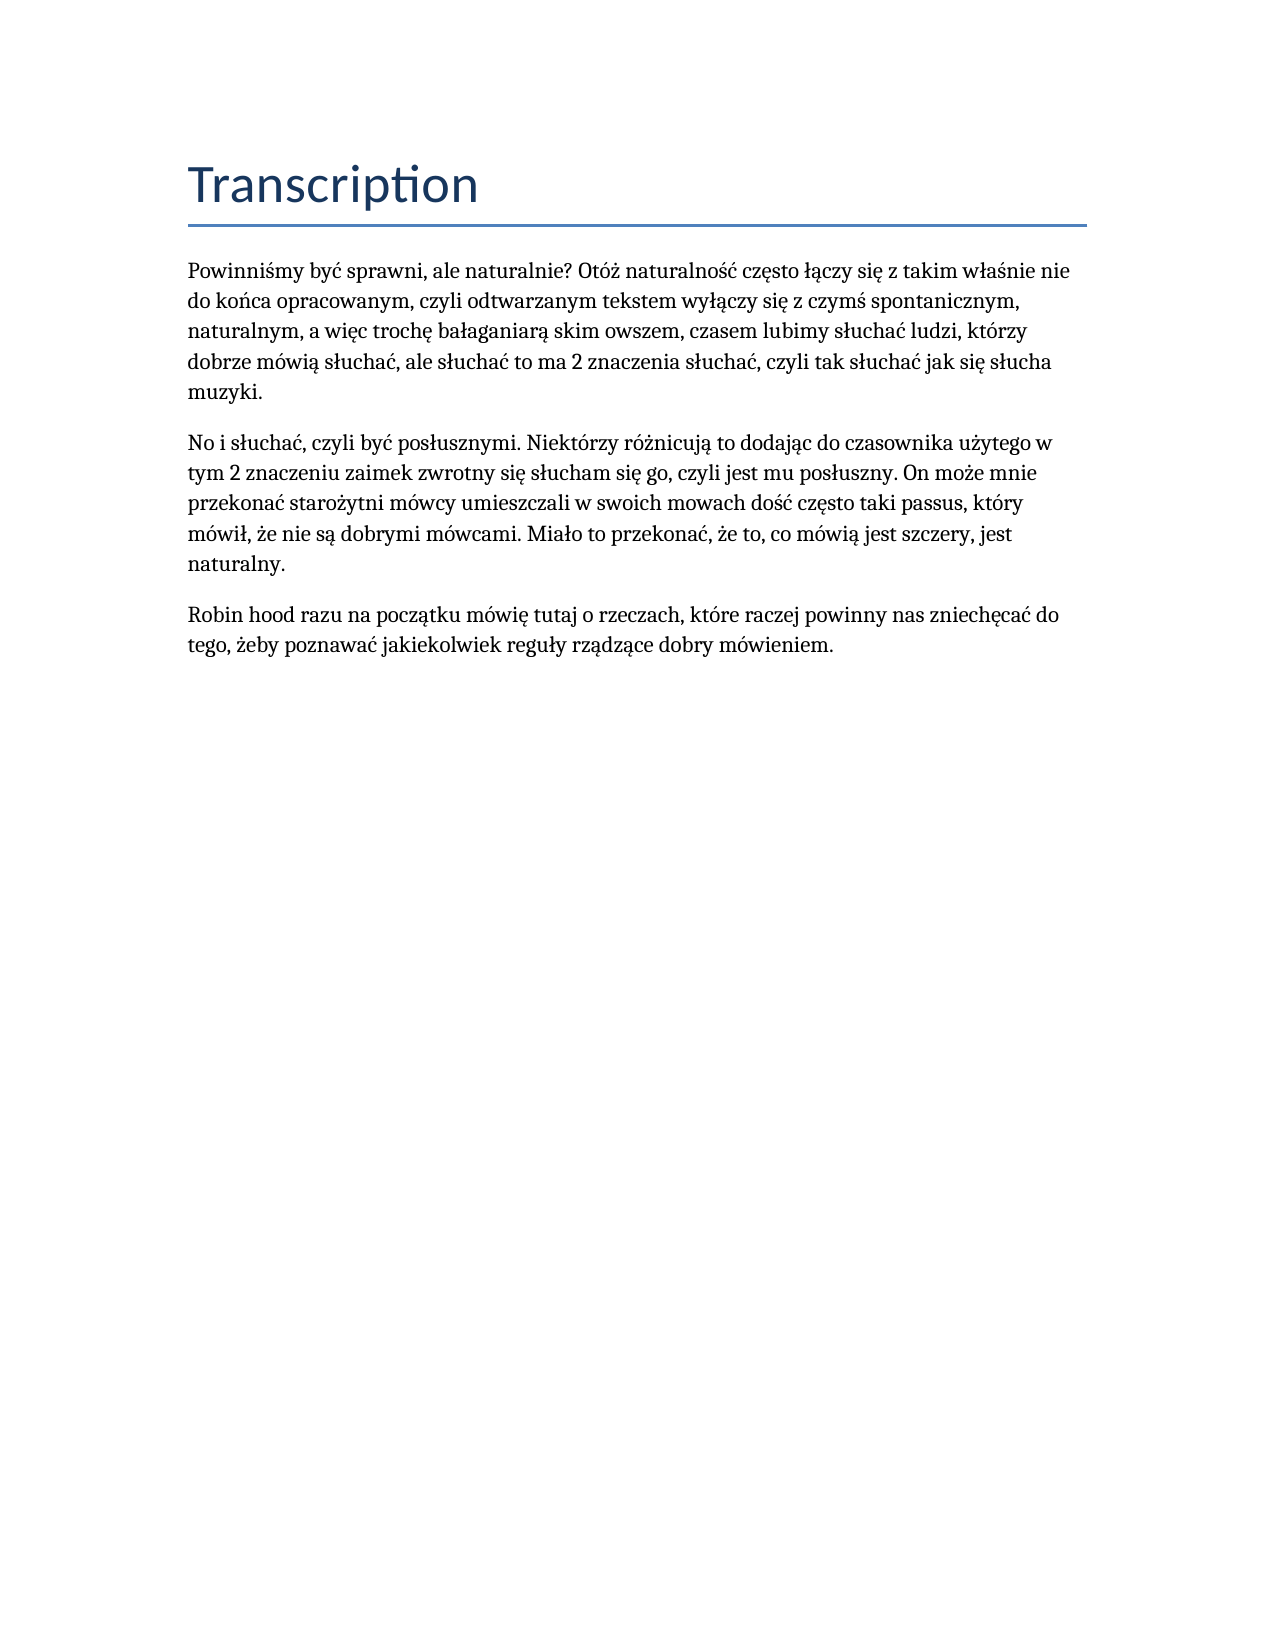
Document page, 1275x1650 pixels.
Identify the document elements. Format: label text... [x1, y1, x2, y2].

title Transcription [187, 150, 1087, 227]
text No i słuchać, czyli być posłusznymi. Niektórzy różnicują to dodając do czasownika użytego w tym 2 znaczeniu zaimek zwrotny się słucham się go, czyli jest mu posłuszny. On może mnie przekonać starożytni mówcy umieszczali w swoich mowach dość często taki passus, który mówił, że nie są dobrymi mówcami. Miało to przekonać, że to, co mówią jest szczery, jest naturalny. [187, 430, 1087, 577]
text Robin hood razu na początku mówię tutaj o rzeczach, które raczej powinny nas zniechęcać do tego, żeby poznawać jakiekolwiek reguły rządzące dobry mówieniem. [187, 602, 1087, 658]
text Powinniśmy być sprawni, ale naturalnie? Otóż naturalność często łączy się z takim właśnie nie do końca opracowanym, czyli odtwarzanym tekstem wyłączy się z czymś spontanicznym, naturalnym, a więc trochę bałaganiarą skim owszem, czasem lubimy słuchać ludzi, którzy dobrze mówią słuchać, ale słuchać to ma 2 znaczenia słuchać, czyli tak słuchać jak się słucha muzyki. [187, 258, 1087, 405]
